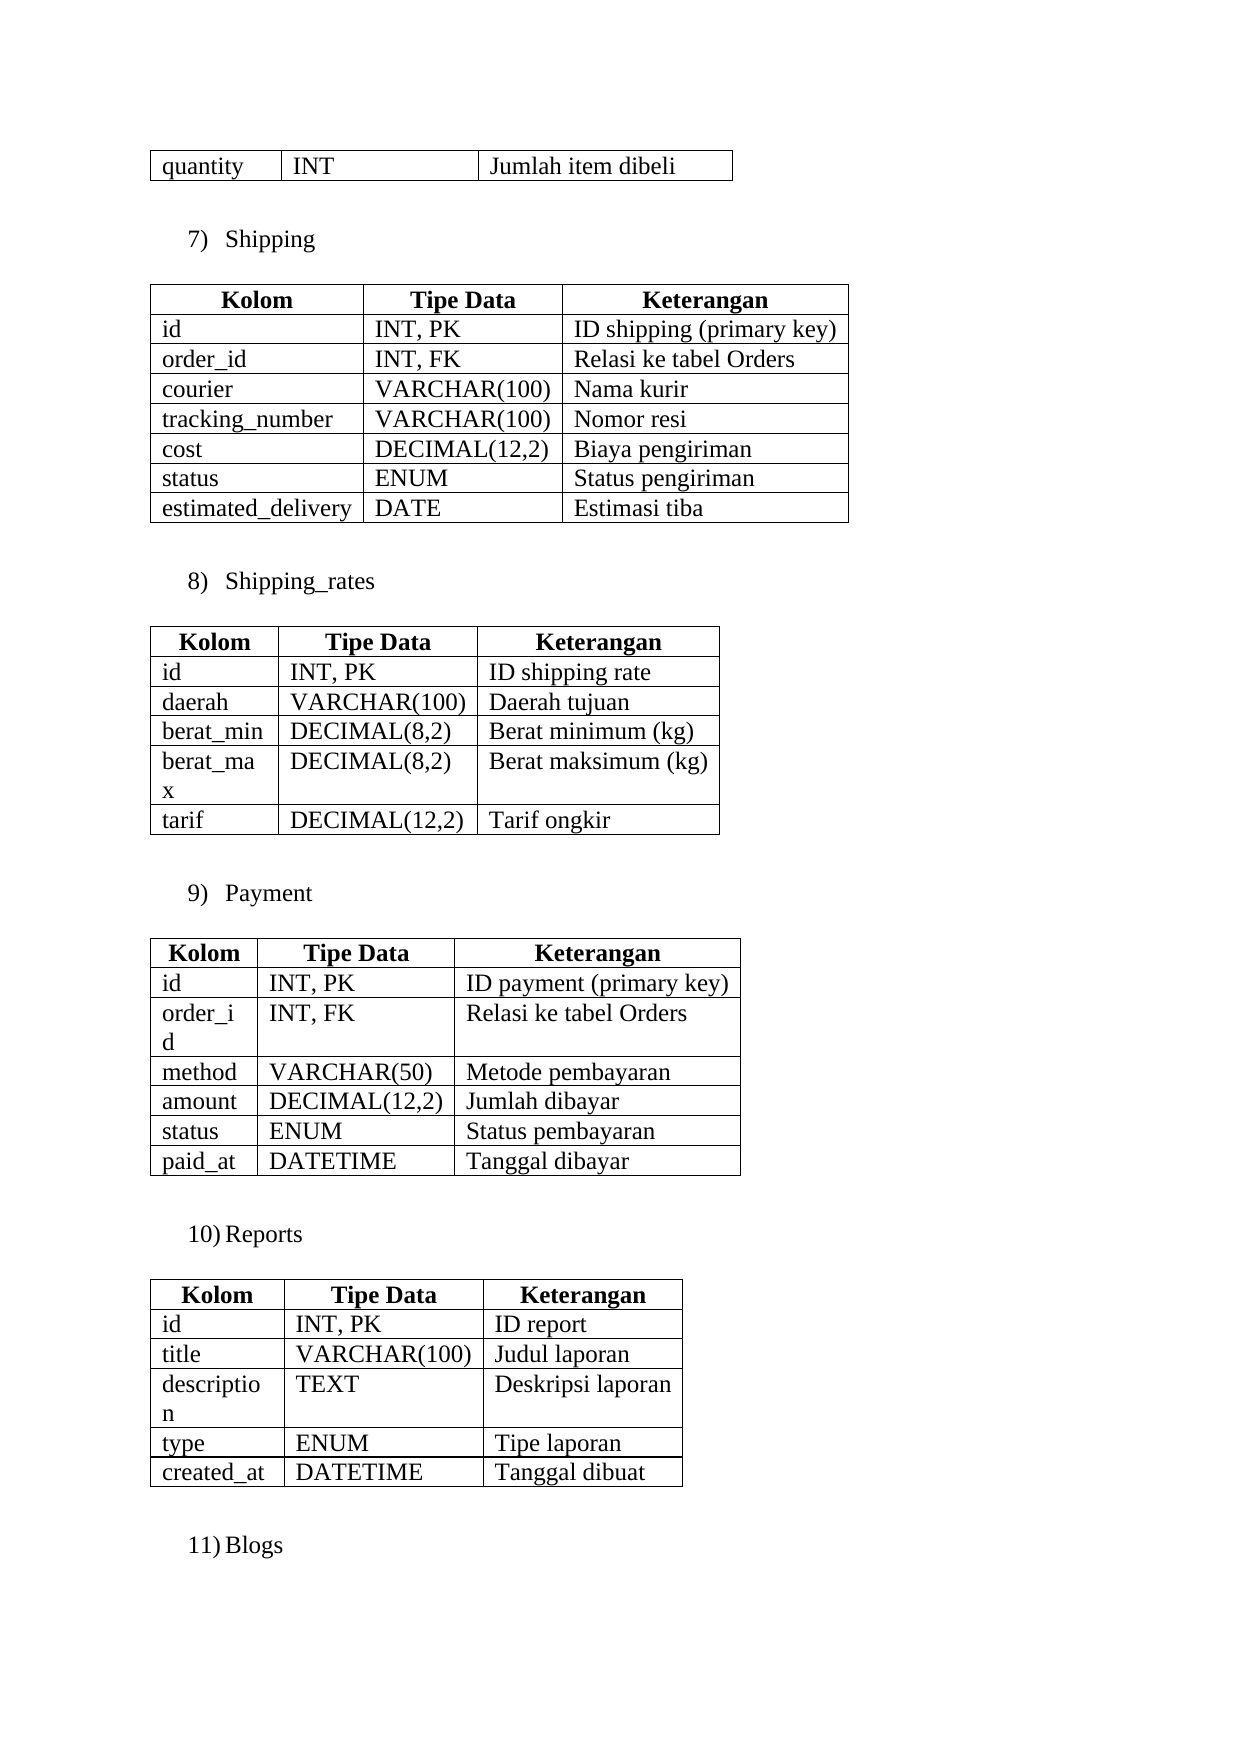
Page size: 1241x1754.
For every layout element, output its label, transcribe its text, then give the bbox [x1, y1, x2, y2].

table_cell DECIMAL(8,2) [279, 746, 477, 804]
table_cell Tanggal dibuat [484, 1458, 682, 1486]
table_cell INT, PK [258, 968, 454, 997]
table_header Keterangan [563, 285, 848, 313]
table_cell Estimasi tiba [563, 493, 848, 522]
table_cell description [151, 1369, 284, 1427]
table_header Kolom [151, 1280, 284, 1308]
table_cell Status pengiriman [563, 464, 848, 492]
table_cell VARCHAR(100) [285, 1339, 483, 1368]
list Shipping_rates [187, 566, 1090, 595]
table_cell estimated_delivery [151, 493, 363, 522]
table_cell INT, FK [258, 998, 454, 1056]
table_cell type [151, 1428, 284, 1456]
table_cell ID shipping rate [478, 657, 719, 686]
table_cell Relasi ke tabel Orders [563, 344, 848, 373]
table_header Tipe Data [285, 1280, 483, 1308]
table_header Tipe Data [364, 285, 562, 313]
table_cell Nomor resi [563, 404, 848, 433]
table_cell paid_at [151, 1146, 257, 1175]
table_cell tracking_number [151, 404, 363, 433]
table_cell Nama kurir [563, 374, 848, 403]
table_cell created_at [151, 1458, 284, 1486]
list Payment [187, 878, 1090, 906]
table_cell order_id [151, 344, 363, 373]
table_cell id [151, 657, 278, 686]
table_cell id [151, 1310, 284, 1338]
table_cell daerah [151, 687, 278, 715]
table_cell Tipe laporan [484, 1428, 682, 1456]
list Shipping [187, 224, 1090, 253]
table_cell ID report [484, 1310, 682, 1338]
table_cell courier [151, 374, 363, 403]
table_header Keterangan [484, 1280, 682, 1308]
table_cell Berat maksimum (kg) [478, 746, 719, 804]
table_cell VARCHAR(50) [258, 1057, 454, 1085]
table_cell ENUM [258, 1116, 454, 1145]
table_cell status [151, 1116, 257, 1145]
list Blogs [187, 1530, 1090, 1559]
table_cell ID shipping (primary key) [563, 315, 848, 343]
table_cell id [151, 315, 363, 343]
table_header Kolom [151, 939, 257, 967]
table_cell ENUM [285, 1428, 483, 1456]
table_cell DECIMAL(12,2) [364, 434, 562, 462]
table_header Tipe Data [258, 939, 454, 967]
table_cell ID payment (primary key) [455, 968, 740, 997]
table_cell INT [282, 151, 478, 180]
list Reports [187, 1219, 1090, 1248]
table_cell order_id [151, 998, 257, 1056]
table_header Keterangan [478, 627, 719, 656]
table_cell Jumlah dibayar [455, 1086, 740, 1115]
table_header Tipe Data [279, 627, 477, 656]
table_cell Status pembayaran [455, 1116, 740, 1145]
table_cell INT, PK [279, 657, 477, 686]
table_cell DECIMAL(12,2) [279, 805, 477, 833]
table_header Keterangan [455, 939, 740, 967]
table_cell Daerah tujuan [478, 687, 719, 715]
table_cell cost [151, 434, 363, 462]
table_cell INT, FK [364, 344, 562, 373]
table_cell VARCHAR(100) [364, 404, 562, 433]
table_header Kolom [151, 627, 278, 656]
table_cell ENUM [364, 464, 562, 492]
table_cell Jumlah item dibeli [479, 151, 732, 180]
table_cell DECIMAL(8,2) [279, 716, 477, 745]
table_cell Metode pembayaran [455, 1057, 740, 1085]
table_cell Biaya pengiriman [563, 434, 848, 462]
table_cell berat_min [151, 716, 278, 745]
table_cell status [151, 464, 363, 492]
table_cell Berat minimum (kg) [478, 716, 719, 745]
table_cell tarif [151, 805, 278, 833]
table_cell TEXT [285, 1369, 483, 1427]
table_cell id [151, 968, 257, 997]
table_cell VARCHAR(100) [364, 374, 562, 403]
table_cell Tarif ongkir [478, 805, 719, 833]
table_header Kolom [151, 285, 363, 313]
table_cell method [151, 1057, 257, 1085]
table_cell DATE [364, 493, 562, 522]
table_cell Relasi ke tabel Orders [455, 998, 740, 1056]
table_cell amount [151, 1086, 257, 1115]
table_cell Deskripsi laporan [484, 1369, 682, 1427]
table_cell INT, PK [285, 1310, 483, 1338]
table_cell INT, PK [364, 315, 562, 343]
table_cell DATETIME [285, 1458, 483, 1486]
table_cell VARCHAR(100) [279, 687, 477, 715]
table_cell title [151, 1339, 284, 1368]
table_cell DECIMAL(12,2) [258, 1086, 454, 1115]
table_cell berat_max [151, 746, 278, 804]
table_cell quantity [151, 151, 281, 180]
table_cell Judul laporan [484, 1339, 682, 1368]
table_cell DATETIME [258, 1146, 454, 1175]
table_cell Tanggal dibayar [455, 1146, 740, 1175]
